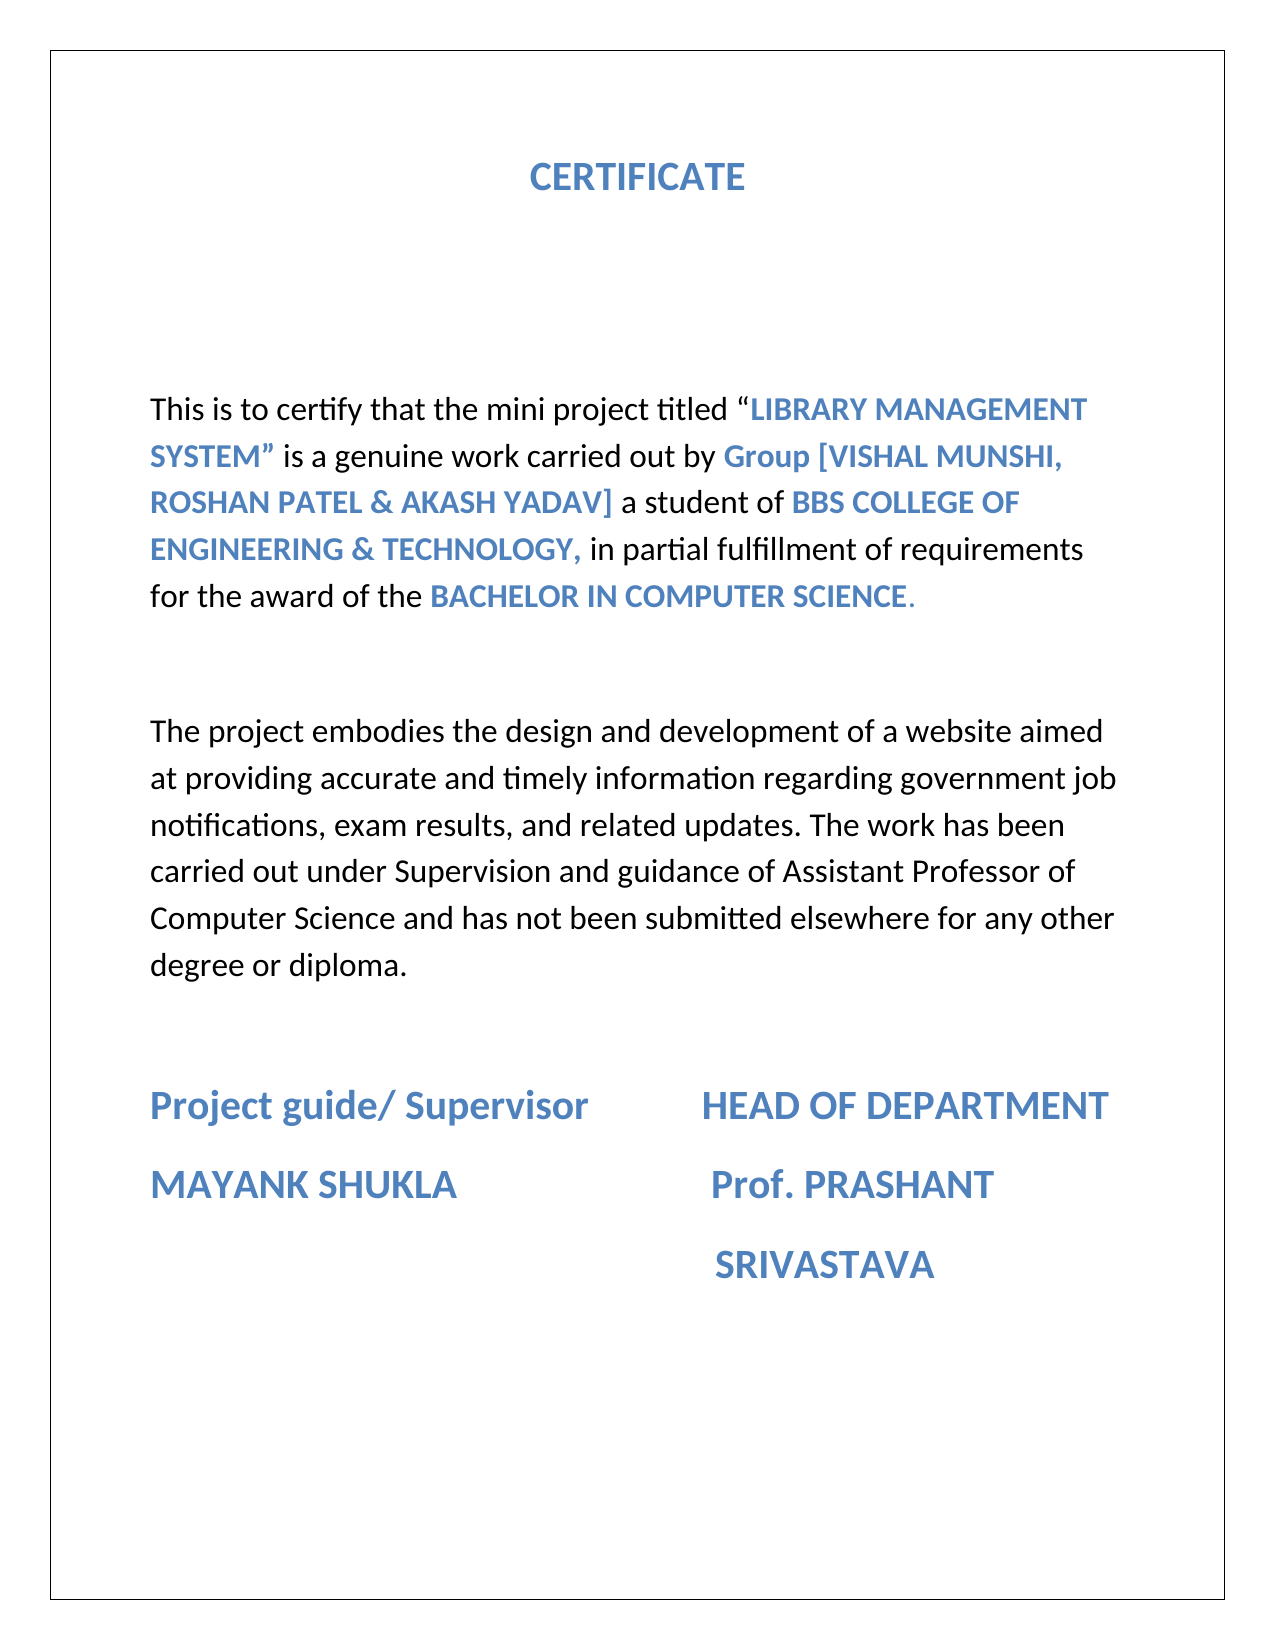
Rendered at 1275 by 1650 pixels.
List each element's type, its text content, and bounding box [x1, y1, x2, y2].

text CERTIFICATE [150, 150, 1125, 201]
text MAYANK SHUKLA Prof. PRASHANT [150, 1158, 1125, 1209]
text The project embodies the design and development of a website aimed at providing accurate and timely information regarding government job notifications, exam results, and related updates. The work has been carried out under Supervision and guidance of Assistant Professor of Computer Science and has not been submitted elsewhere for any other degree or diploma. [150, 710, 1125, 985]
text SRIVASTAVA [150, 1238, 1125, 1288]
text Project guide/ Supervisor HEAD OF DEPARTMENT [150, 1079, 1125, 1130]
text This is to certify that the mini project titled “LIBRARY MANAGEMENT SYSTEM” is a genuine work carried out by Group [VISHAL MUNSHI, ROSHAN PATEL & AKASH YADAV] a student of BBS COLLEGE OF ENGINEERING & TECHNOLOGY, in partial fulfillment of requirements for the award of the BACHELOR IN COMPUTER SCIENCE. [150, 388, 1125, 616]
